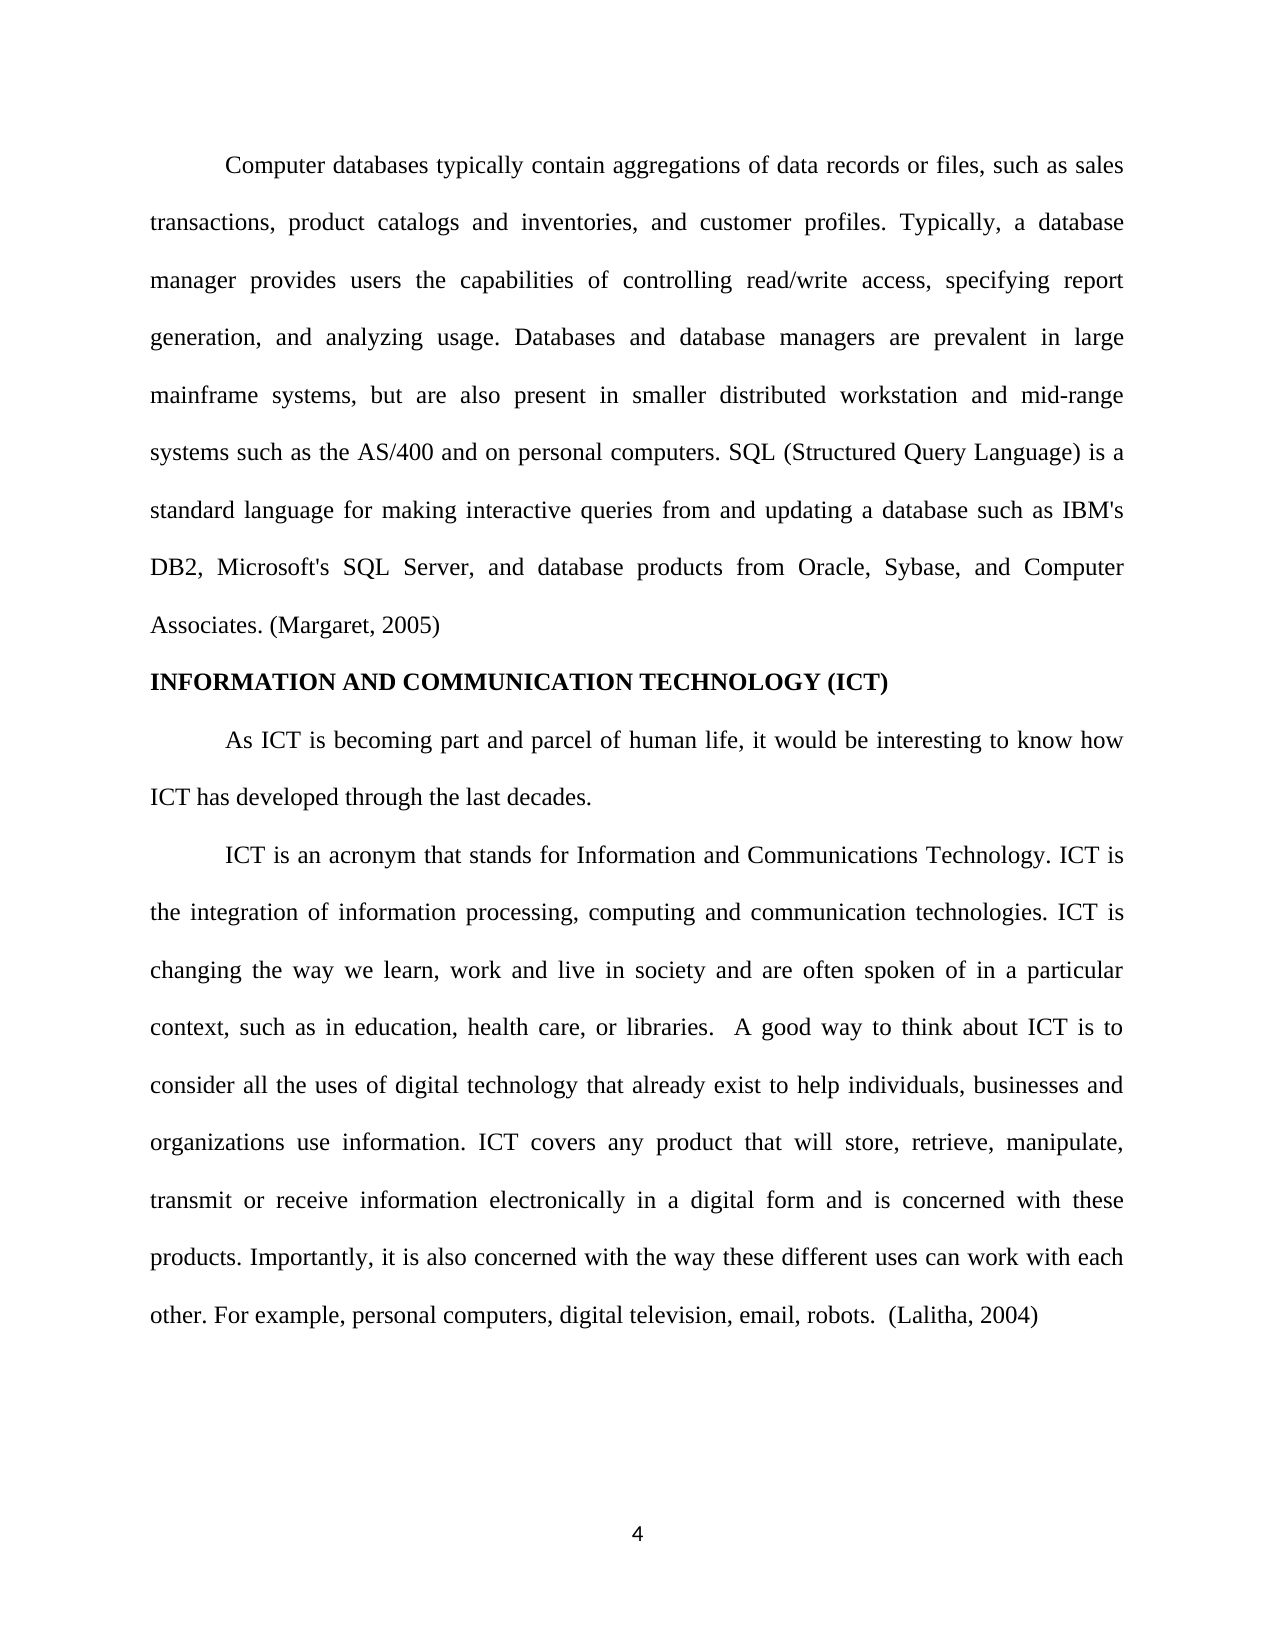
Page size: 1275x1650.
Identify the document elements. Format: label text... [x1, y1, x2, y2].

text Computer databases typically contain aggregations of data records or files, such as sales transactions, product catalogs and inventories, and customer profiles. Typically, a database manager provides users the capabilities of controlling read/write access, specifying report generation, and analyzing usage. Databases and database managers are prevalent in large mainframe systems, but are also present in smaller distributed workstation and mid-range systems such as the AS/400 and on personal computers. SQL (Structured Query Language) is a standard language for making interactive queries from and updating a database such as IBM's DB2, Microsoft's SQL Server, and database products from Oracle, Sybase, and Computer Associates. (Margaret, 2005) [150, 150, 1125, 639]
text ICT is an acronym that stands for Information and Communications Technology. ICT is the integration of information processing, computing and communication technologies. ICT is changing the way we learn, work and live in society and are often spoken of in a particular context, such as in education, health care, or libraries. A good way to think about ICT is to consider all the uses of digital technology that already exist to help individuals, businesses and organizations use information. ICT covers any product that will store, retrieve, manipulate, transmit or receive information electronically in a digital form and is concerned with these products. Importantly, it is also concerned with the way these different uses can work with each other. For example, personal computers, digital television, email, robots. (Lalitha, 2004) [150, 840, 1125, 1329]
text As ICT is becoming part and parcel of human life, it would be interesting to know how ICT has developed through the last decades. [150, 725, 1125, 811]
text INFORMATION AND COMMUNICATION TECHNOLOGY (ICT) [150, 667, 1125, 696]
